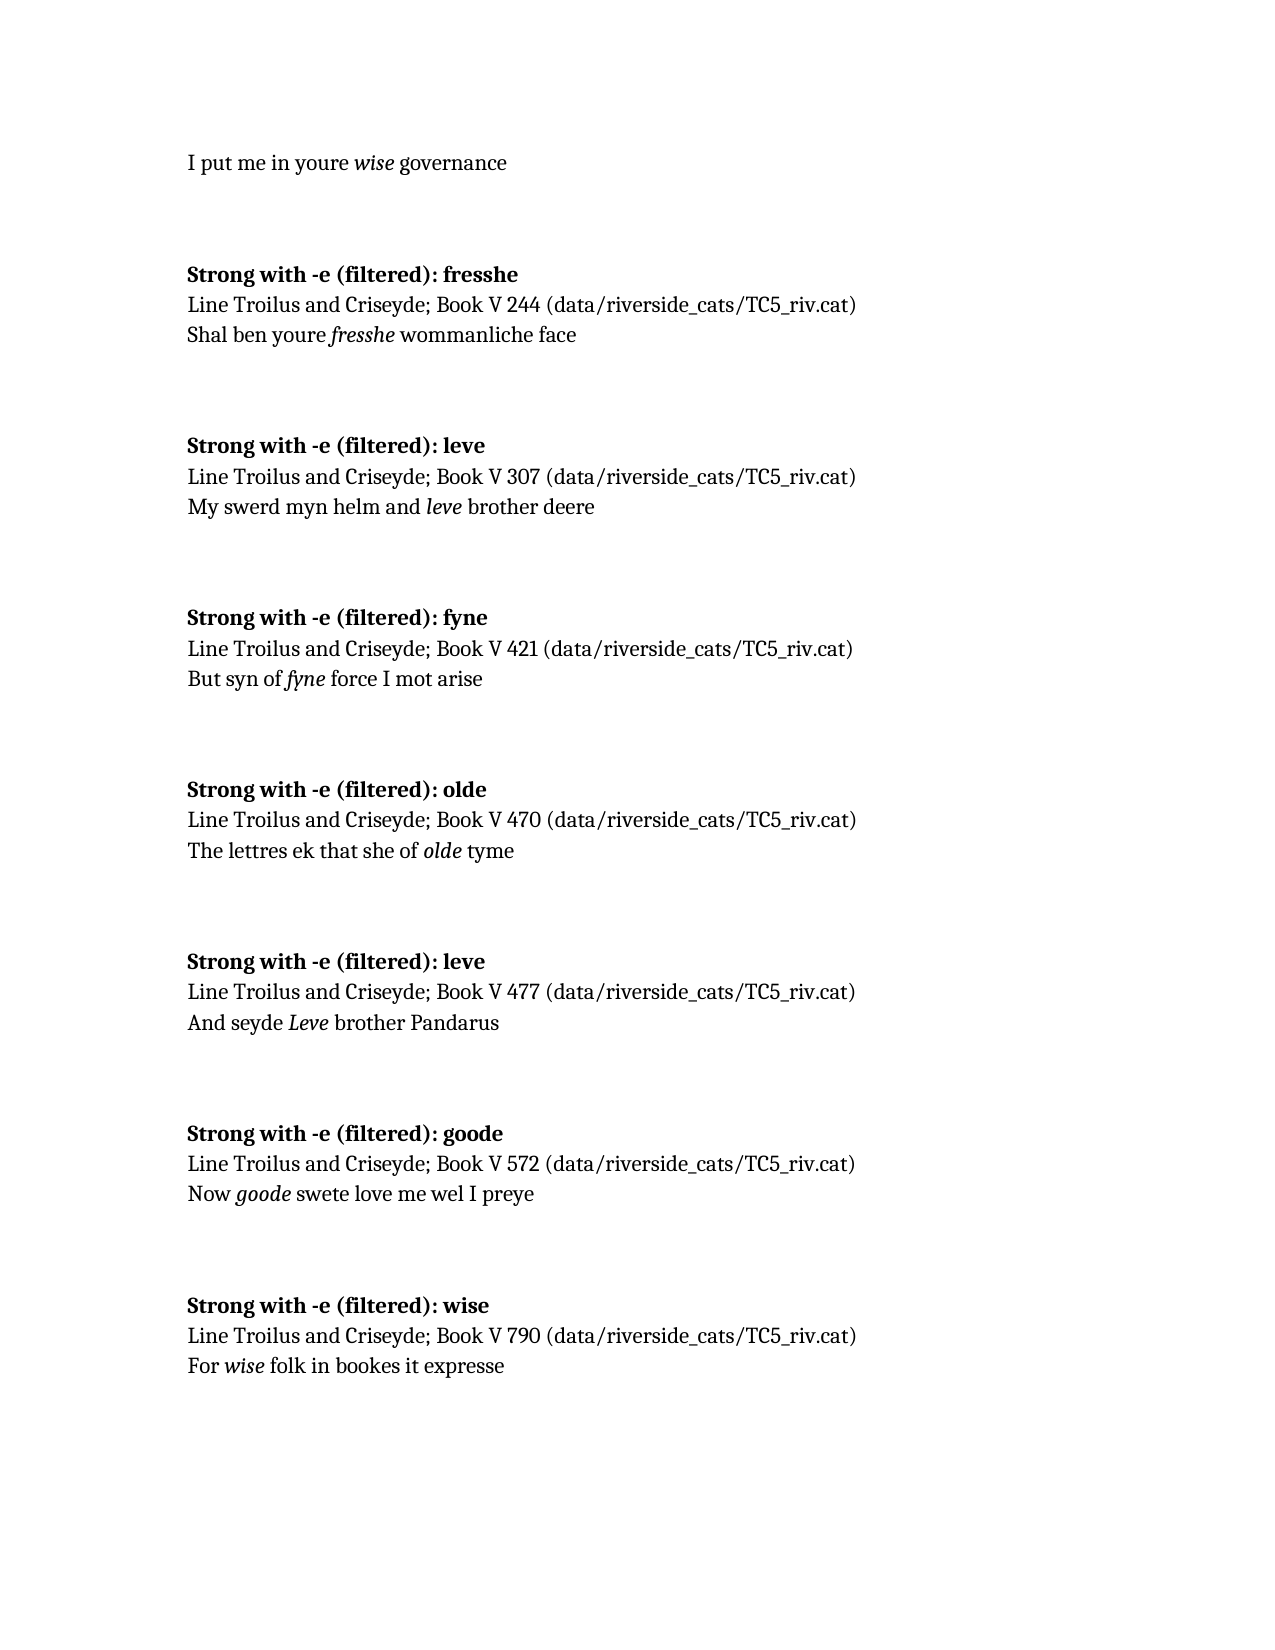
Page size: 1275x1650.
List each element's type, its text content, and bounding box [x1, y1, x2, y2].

text Strong with -e (filtered): fyne Line Troilus and Criseyde; Book V 421 (data/riverside_cats/TC5_riv.cat) But syn of fyne force I mot arise [187, 605, 1087, 752]
text Strong with -e (filtered): goode Line Troilus and Criseyde; Book V 572 (data/riverside_cats/TC5_riv.cat) Now goode swete love me wel I preye [187, 1121, 1087, 1268]
text Strong with -e (filtered): olde Line Troilus and Criseyde; Book V 470 (data/riverside_cats/TC5_riv.cat) The lettres ek that she of olde tyme [187, 777, 1087, 924]
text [187, 150, 1087, 237]
text Strong with -e (filtered): leve Line Troilus and Criseyde; Book V 307 (data/riverside_cats/TC5_riv.cat) My swerd myn helm and leve brother deere [187, 433, 1087, 581]
text Strong with -e (filtered): leve Line Troilus and Criseyde; Book V 477 (data/riverside_cats/TC5_riv.cat) And seyde Leve brother Pandarus [187, 949, 1087, 1096]
text Strong with -e (filtered): fresshe Line Troilus and Criseyde; Book V 244 (data/riverside_cats/TC5_riv.cat) Shal ben youre fresshe wommanliche face [187, 261, 1087, 409]
text Strong with -e (filtered): wise Line Troilus and Criseyde; Book V 790 (data/riverside_cats/TC5_riv.cat) For wise folk in bookes it expresse [187, 1293, 1087, 1440]
